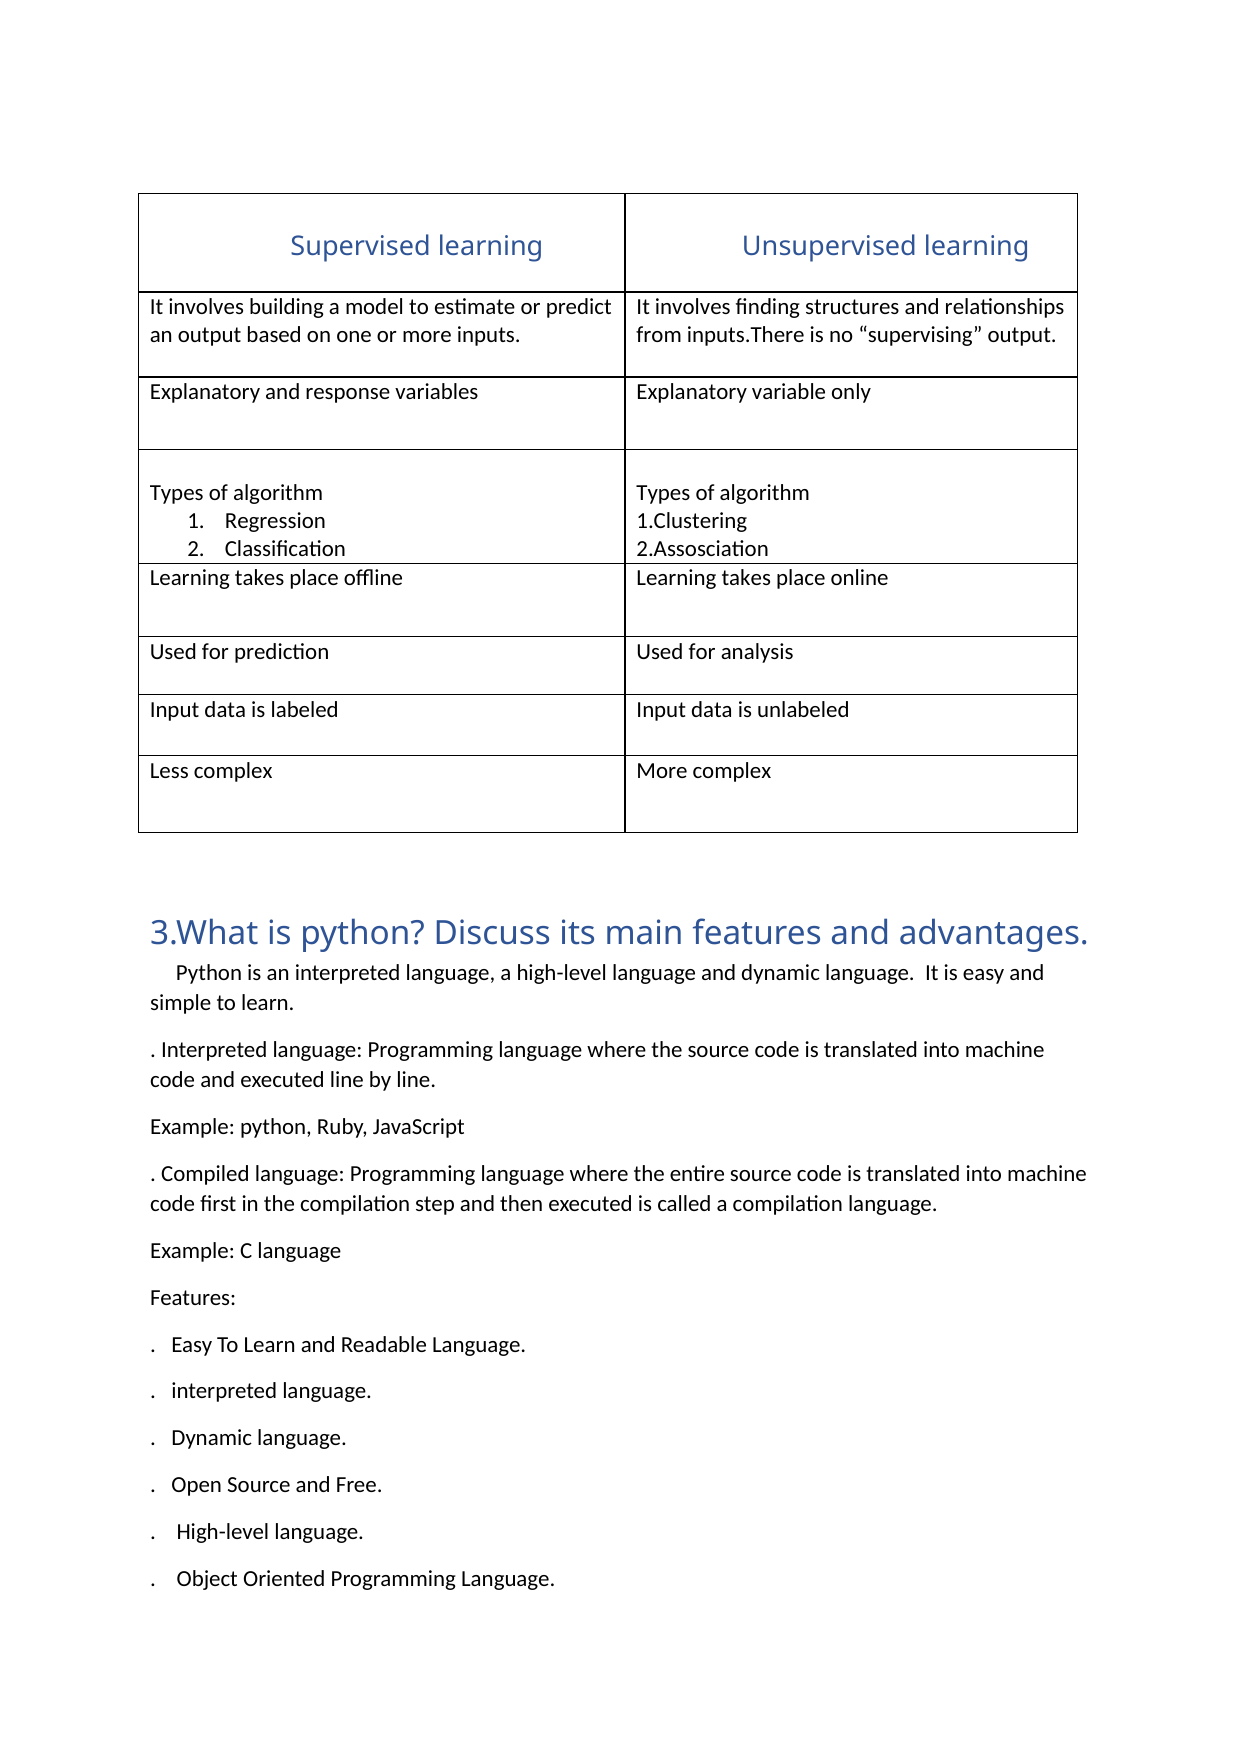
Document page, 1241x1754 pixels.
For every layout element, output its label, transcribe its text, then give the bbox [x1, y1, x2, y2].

table_cell Types of algorithm 1.Clustering 2.Assosciation [626, 450, 1077, 562]
subtitle 3.What is python? Discuss its main features and advantages. [150, 909, 1090, 954]
text Python is an interpreted language, a high-level language and dynamic language. It is easy and simple to learn. [150, 958, 1090, 1016]
text . Interpreted language: Programming language where the source code is translated into machine code and executed line by line. [150, 1035, 1090, 1093]
table_cell More complex [626, 756, 1077, 832]
text . Dynamic language. [150, 1423, 1090, 1451]
text . interpreted language. [150, 1377, 1090, 1404]
table_cell Explanatory and response variables [139, 378, 624, 449]
table_cell Used for prediction [139, 637, 624, 694]
text Example: python, Ruby, JavaScript [150, 1112, 1090, 1140]
text . Easy To Learn and Readable Language. [150, 1330, 1090, 1358]
table_cell It involves building a model to estimate or predict an output based on one or more inputs. [139, 293, 624, 376]
text . Object Oriented Programming Language. [150, 1564, 1090, 1592]
table_cell Input data is unlabeled [626, 695, 1077, 755]
text . Open Source and Free. [150, 1470, 1090, 1498]
table_cell Used for analysis [626, 637, 1077, 694]
text Features: [150, 1283, 1090, 1311]
text . Compiled language: Programming language where the entire source code is translated into machine code first in the compilation step and then executed is called a compilation language. [150, 1159, 1090, 1217]
table_header Supervised learning [139, 194, 624, 291]
table_header Unsupervised learning [626, 194, 1077, 291]
table_cell Learning takes place online [626, 564, 1077, 636]
text . High-level language. [150, 1517, 1090, 1545]
table_cell Learning takes place offline [139, 564, 624, 636]
table_cell It involves finding structures and relationships from inputs.There is no “supervising” output. [626, 293, 1077, 376]
table_cell Less complex [139, 756, 624, 832]
table_cell Input data is labeled [139, 695, 624, 755]
table_cell Types of algorithm Regression Classification [139, 450, 624, 562]
text Example: C language [150, 1236, 1090, 1264]
table_cell Explanatory variable only [626, 378, 1077, 449]
